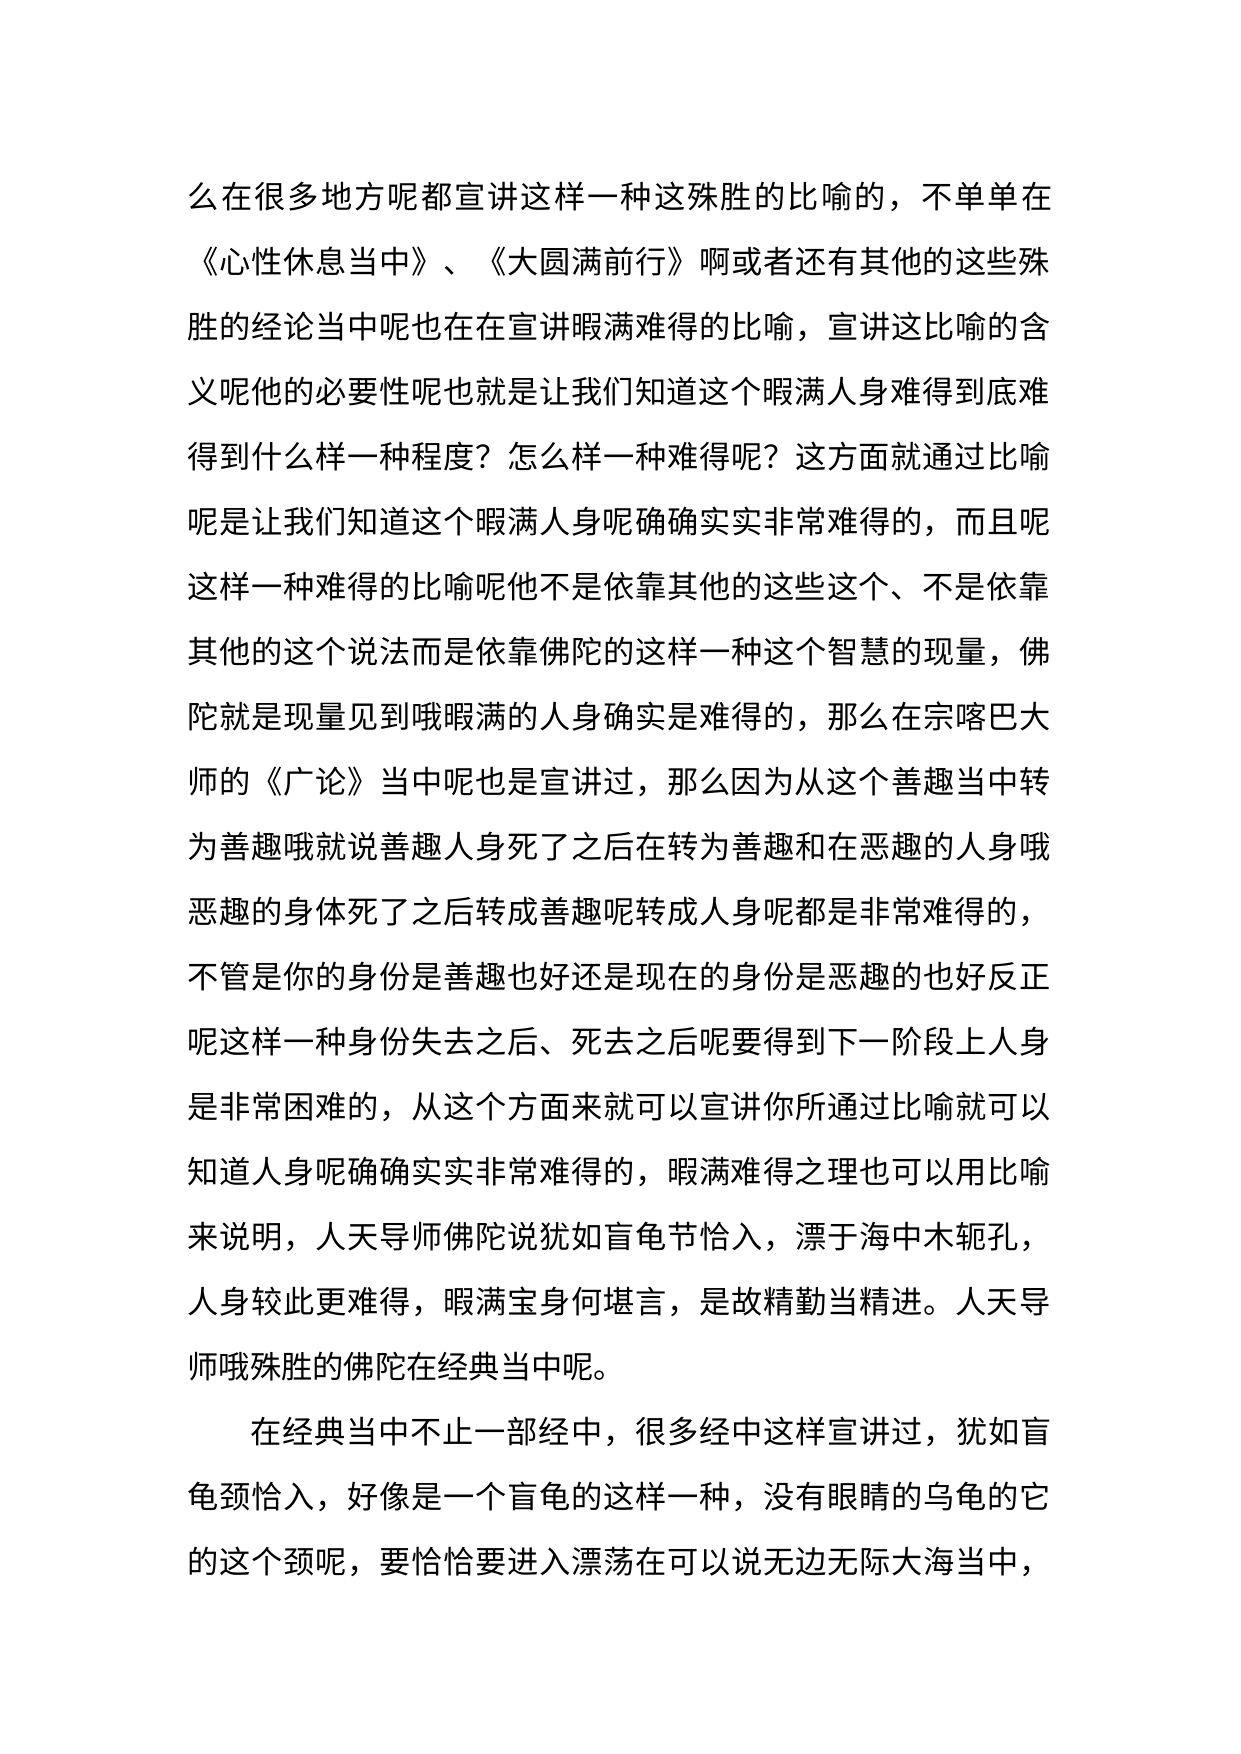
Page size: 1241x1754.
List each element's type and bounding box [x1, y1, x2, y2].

text [187, 162, 1053, 1397]
text [187, 1397, 1053, 1592]
